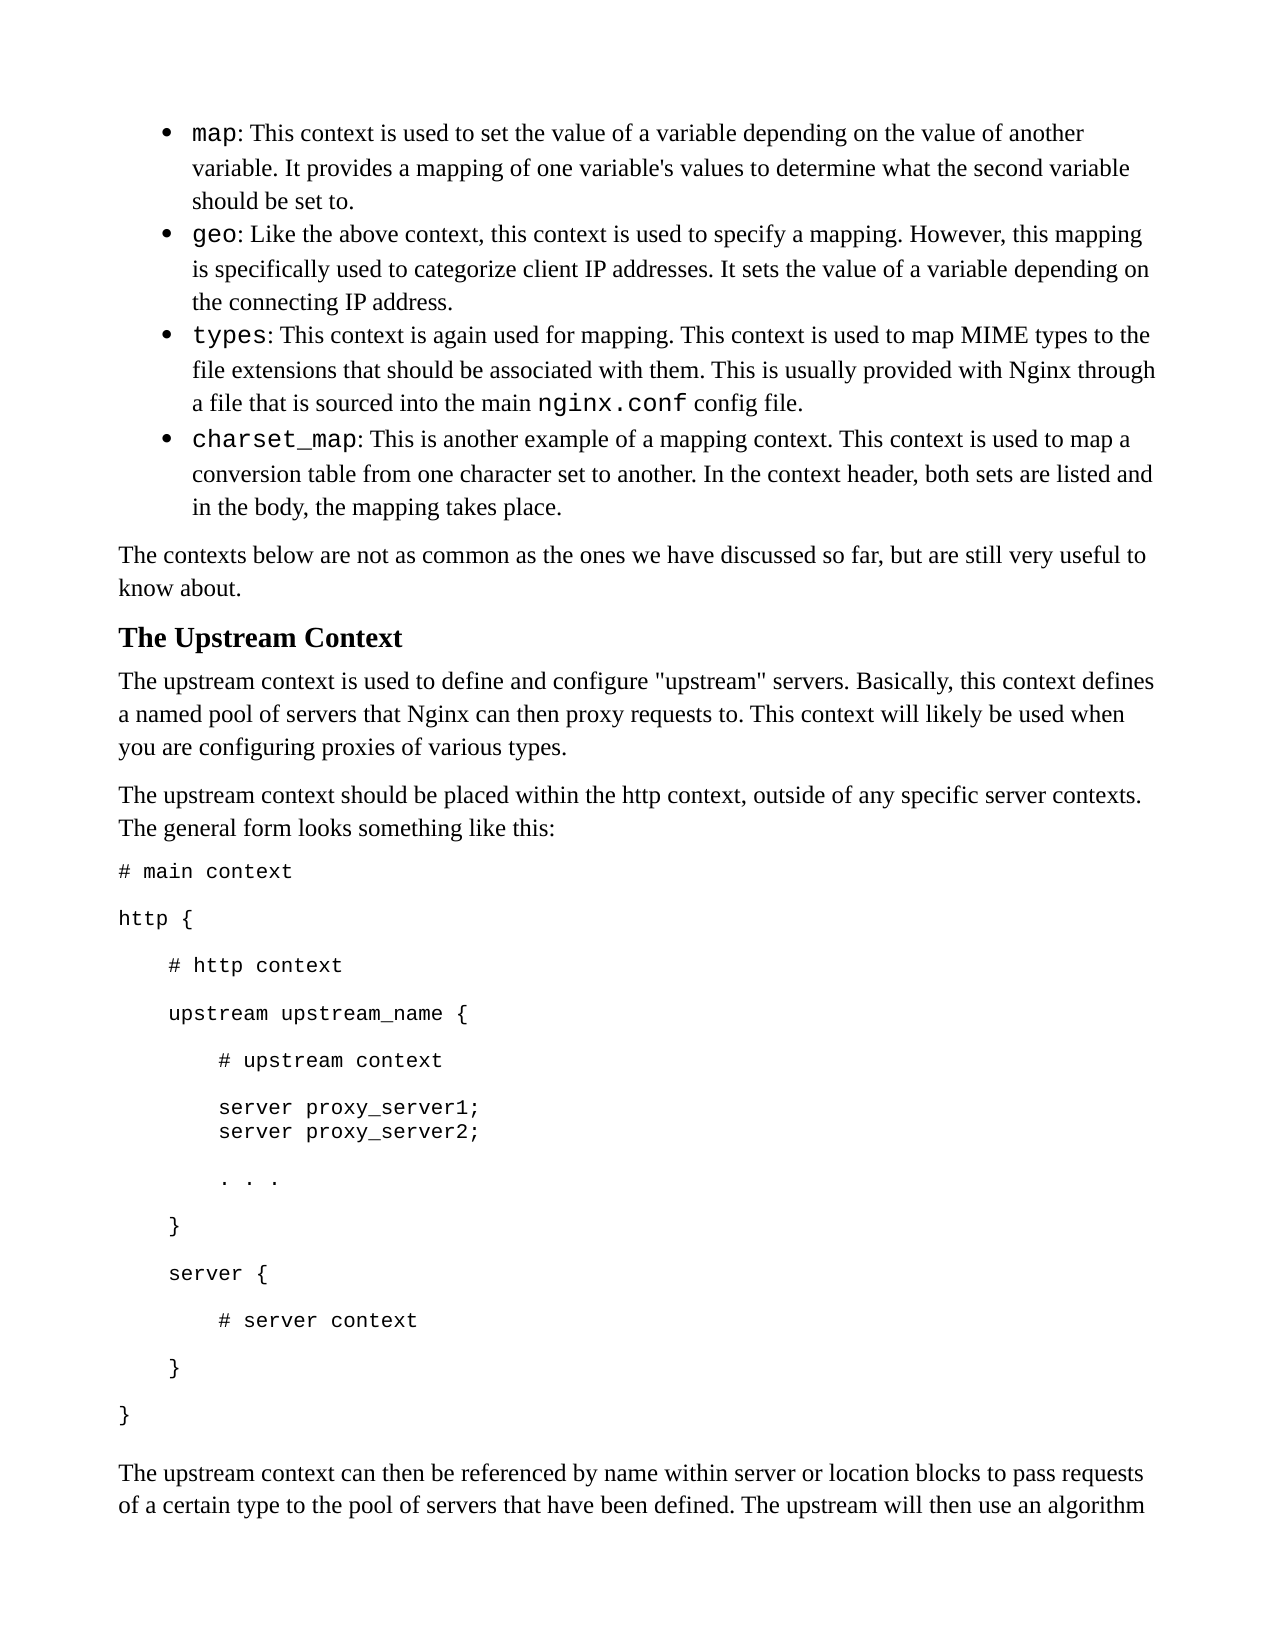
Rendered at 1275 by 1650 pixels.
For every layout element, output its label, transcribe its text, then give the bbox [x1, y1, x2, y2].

text server { [118, 1263, 1157, 1286]
text The contexts below are not as common as the ones we have discussed so far, but are still very useful to know about. [118, 540, 1157, 601]
text # server context [118, 1310, 1157, 1333]
list map: This context is used to set the value of a variable depending on the value of another variable. It provides a mapping of one variable's values to determine what the second variable should be set to. [162, 118, 1157, 215]
text . . . [118, 1168, 1157, 1192]
text The upstream context should be placed within the http context, outside of any specific server contexts. The general form looks something like this: [118, 780, 1157, 842]
text } [118, 1215, 1157, 1239]
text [118, 1458, 1157, 1519]
text # upstream context [118, 1050, 1157, 1073]
text http { [118, 908, 1157, 932]
text server proxy_server2; [118, 1121, 1157, 1144]
text } [118, 1404, 1157, 1428]
list geo: Like the above context, this context is used to specify a mapping. However, this mapping is specifically used to categorize client IP addresses. It sets the value of a variable depending on the connecting IP address. [162, 219, 1157, 316]
text server proxy_server1; [118, 1097, 1157, 1121]
subtitle The Upstream Context [118, 620, 1157, 654]
text upstream upstream_name { [118, 1002, 1157, 1026]
text # http context [118, 955, 1157, 979]
text The upstream context is used to define and configure "upstream" servers. Basically, this context defines a named pool of servers that Nginx can then proxy requests to. This context will likely be used when you are configuring proxies of various types. [118, 666, 1157, 761]
list types: This context is again used for mapping. This context is used to map MIME types to the file extensions that should be associated with them. This is usually provided with Nginx through a file that is sourced into the main nginx.conf config file. [162, 320, 1157, 419]
text # main context [118, 861, 1157, 884]
text } [118, 1357, 1157, 1381]
list charset_map: This is another example of a mapping context. This context is used to map a conversion table from one character set to another. In the context header, both sets are listed and in the body, the mapping takes place. [162, 424, 1157, 521]
